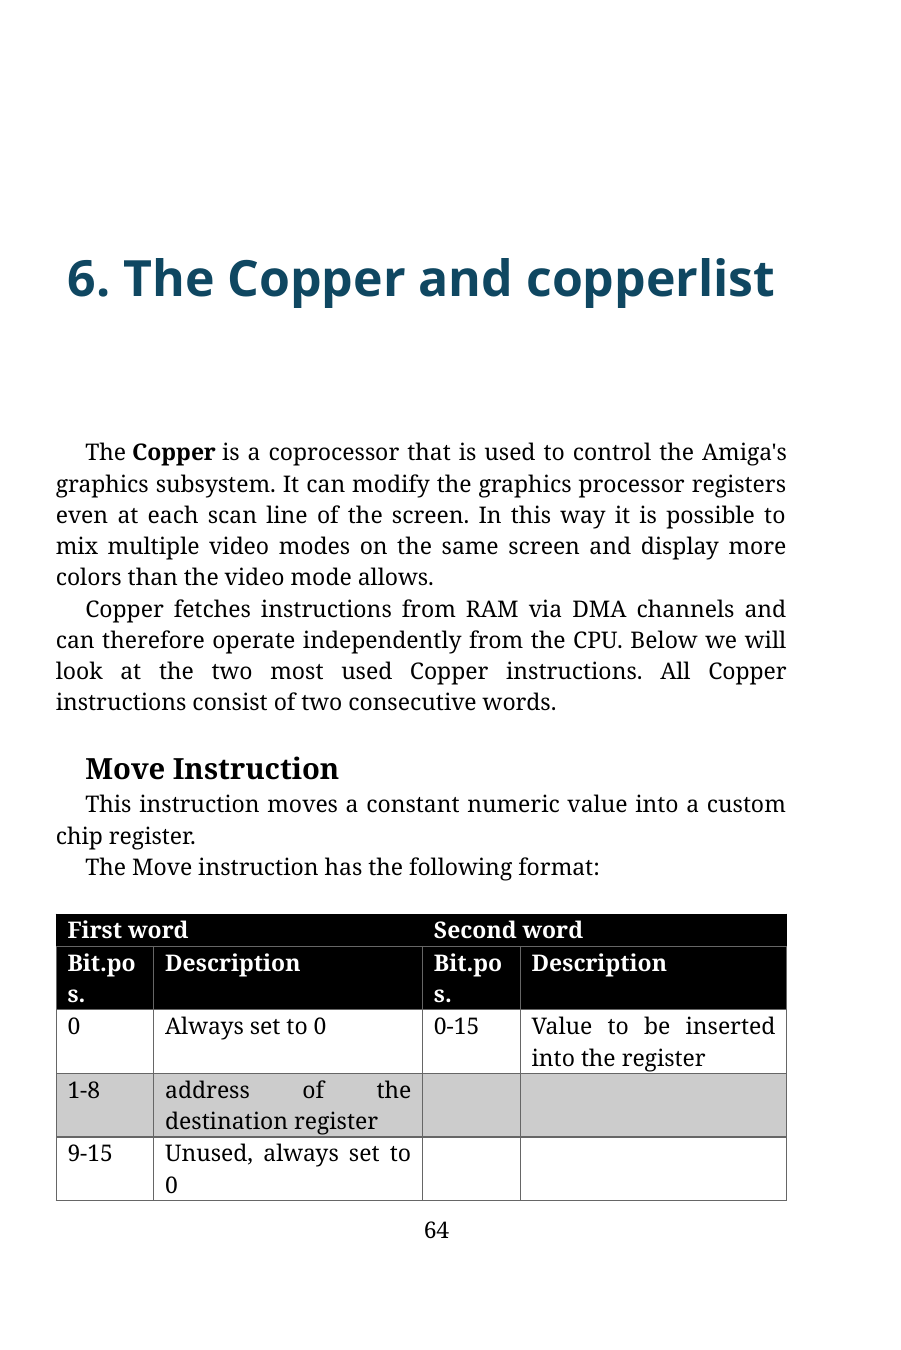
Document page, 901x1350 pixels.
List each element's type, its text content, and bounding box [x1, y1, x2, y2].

table_cell [521, 1074, 786, 1136]
table_cell Description [154, 947, 422, 1009]
text The Copper is a coprocessor that is used to control the Amiga's graphics subsystem. It can modify the graphics processor registers even at each scan line of the screen. In this way it is possible to mix multiple video modes on the same screen and display more colors than the video mode allows. [56, 436, 787, 592]
table_cell Description [521, 947, 786, 1009]
table_cell Always set to 0 [154, 1010, 422, 1073]
subtitle 6. The Copper and copperlist [56, 243, 787, 311]
table_cell Bit.pos. [57, 947, 153, 1009]
table_cell Bit.pos. [423, 947, 520, 1009]
table_cell [423, 1074, 520, 1136]
table_cell address of the destination register [154, 1074, 422, 1136]
table_cell 0-15 [423, 1010, 520, 1073]
text This instruction moves a constant numeric value into a custom chip register. [56, 788, 787, 851]
table_cell [423, 1138, 520, 1200]
table_cell Value to be inserted into the register [521, 1010, 786, 1073]
table_header First word [57, 915, 422, 946]
table_cell Unused, always set to 0 [154, 1138, 422, 1200]
subtitle Move Instruction [56, 749, 787, 788]
text Copper fetches instructions from RAM via DMA channels and can therefore operate independently from the CPU. Below we will look at the two most used Copper instructions. All Copper instructions consist of two consecutive words. [56, 592, 787, 717]
table_cell 1-8 [57, 1074, 153, 1136]
table_cell 9-15 [57, 1138, 153, 1200]
table_header Second word [423, 915, 786, 946]
table_cell 0 [57, 1010, 153, 1073]
table_cell [521, 1138, 786, 1200]
text The Move instruction has the following format: [56, 851, 787, 882]
